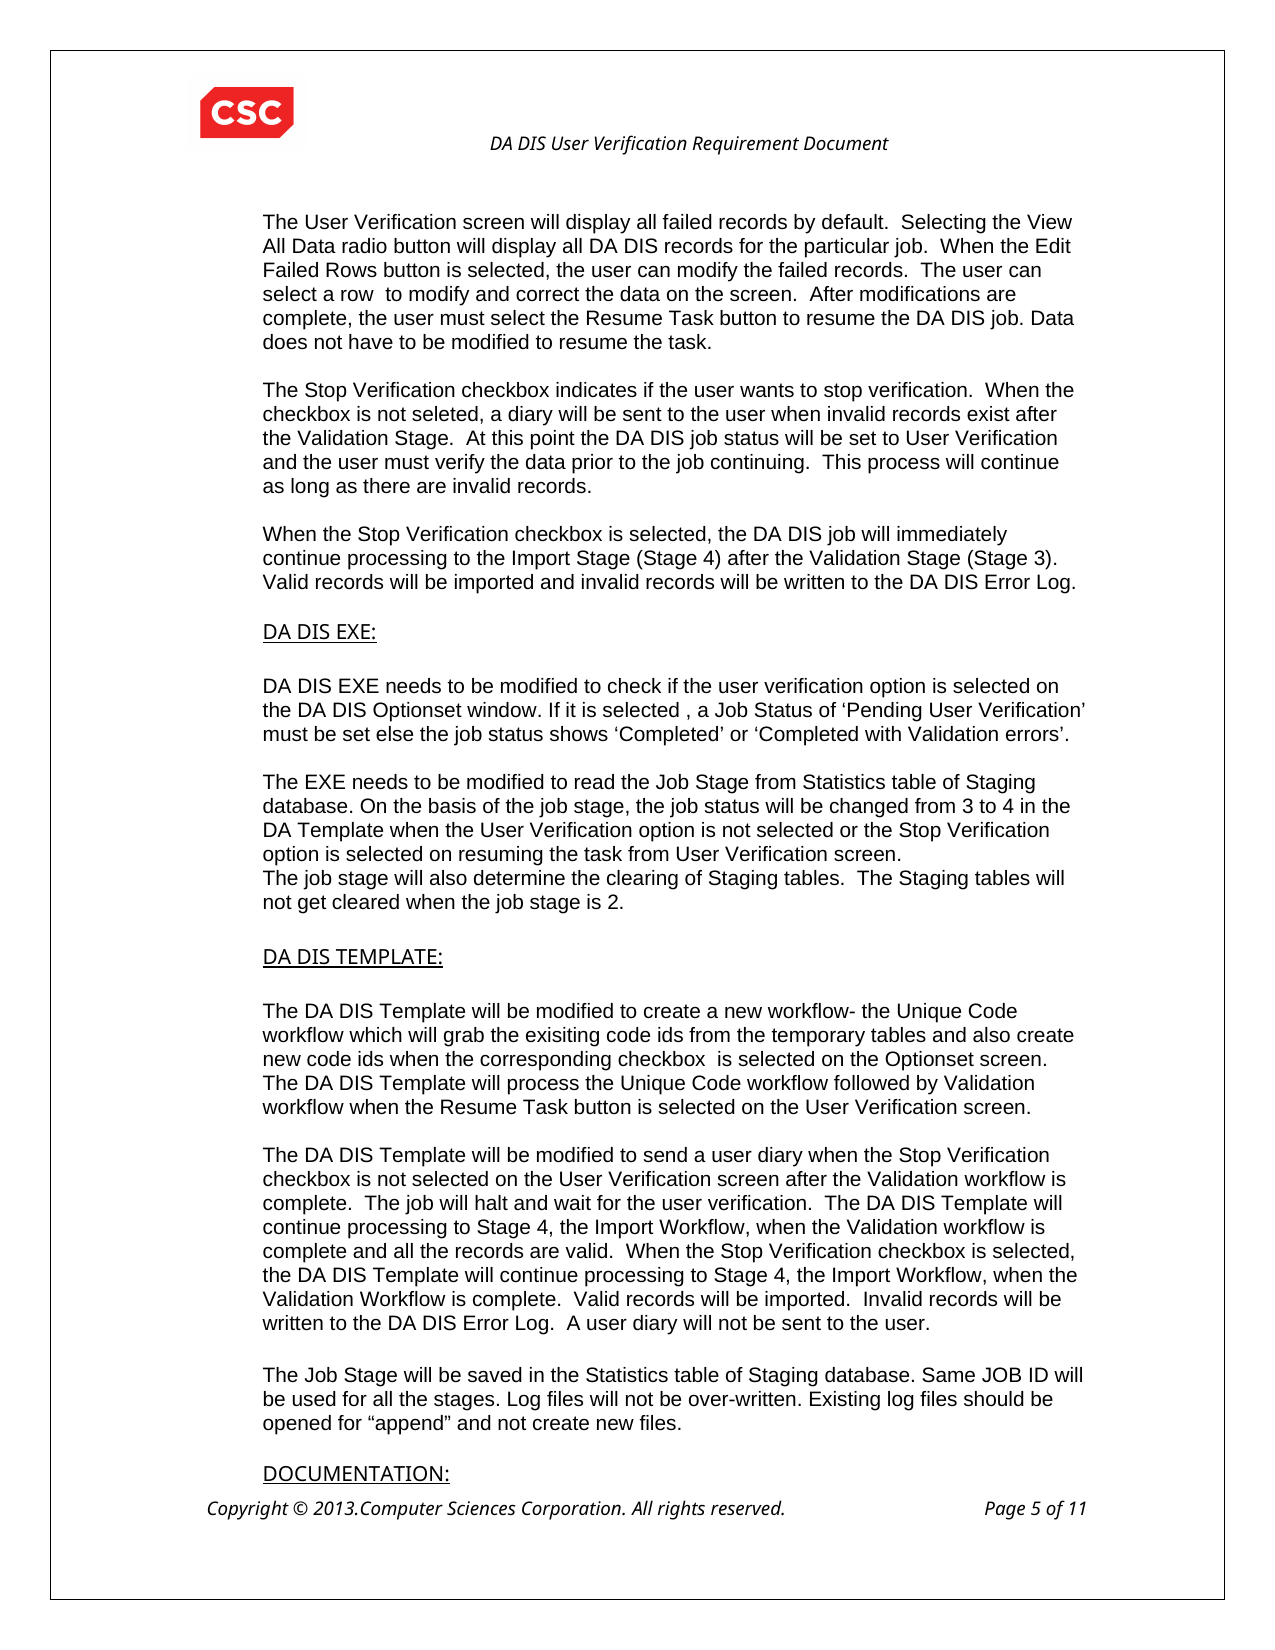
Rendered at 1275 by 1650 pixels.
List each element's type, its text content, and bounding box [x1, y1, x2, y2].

text The Job Stage will be saved in the Statistics table of Staging database. Same JOB ID will be used for all the stages. Log files will not be over-written. Existing log files should be opened for “append” and not create new files. [262, 1363, 1087, 1435]
text DA DIS TEMPLATE: [262, 942, 1087, 971]
picture [187, 74, 307, 151]
text The User Verification screen will display all failed records by default. Selecting the View All Data radio button will display all DA DIS records for the particular job. When the Edit Failed Rows button is selected, the user can modify the failed records. The user can select a row to modify and correct the data on the screen. After modifications are complete, the user must select the Resume Task button to resume the DA DIS job. Data does not have to be modified to resume the task. [262, 210, 1087, 354]
list DA DIS EXE needs to be modified to check if the user verification option is selected on the DA DIS Optionset window. If it is selected , a Job Status of ‘Pending User Verification’ must be set else the job status shows ‘Completed’ or ‘Completed with Validation errors’. [262, 674, 1087, 746]
text When the Stop Verification checkbox is selected, the DA DIS job will immediately continue processing to the Import Stage (Stage 4) after the Validation Stage (Stage 3). Valid records will be imported and invalid records will be written to the DA DIS Error Log. [262, 522, 1087, 593]
text The Stop Verification checkbox indicates if the user wants to stop verification. When the checkbox is not seleted, a diary will be sent to the user when invalid records exist after the Validation Stage. At this point the DA DIS job status will be set to User Verification and the user must verify the data prior to the job continuing. This process will continue as long as there are invalid records. [262, 378, 1087, 498]
text The job stage will also determine the clearing of Staging tables. The Staging tables will not get cleared when the job stage is 2. [262, 866, 1087, 914]
text The DA DIS Template will be modified to create a new workflow- the Unique Code workflow which will grab the exisiting code ids from the temporary tables and also create new code ids when the corresponding checkbox is selected on the Optionset screen. The DA DIS Template will process the Unique Code workflow followed by Validation workflow when the Resume Task button is selected on the User Verification screen. [262, 999, 1087, 1119]
text The EXE needs to be modified to read the Job Stage from Statistics table of Staging database. On the basis of the job stage, the job status will be changed from 3 to 4 in the DA Template when the User Verification option is not selected or the Stop Verification option is selected on resuming the task from User Verification screen. [262, 770, 1087, 866]
text DA DIS EXE: [262, 617, 1087, 646]
text DOCUMENTATION: [262, 1459, 1087, 1487]
text The DA DIS Template will be modified to send a user diary when the Stop Verification checkbox is not selected on the User Verification screen after the Validation workflow is complete. The job will halt and wait for the user verification. The DA DIS Template will continue processing to Stage 4, the Import Workflow, when the Validation workflow is complete and all the records are valid. When the Stop Verification checkbox is selected, the DA DIS Template will continue processing to Stage 4, the Import Workflow, when the Validation Workflow is complete. Valid records will be imported. Invalid records will be written to the DA DIS Error Log. A user diary will not be sent to the user. [262, 1143, 1087, 1334]
